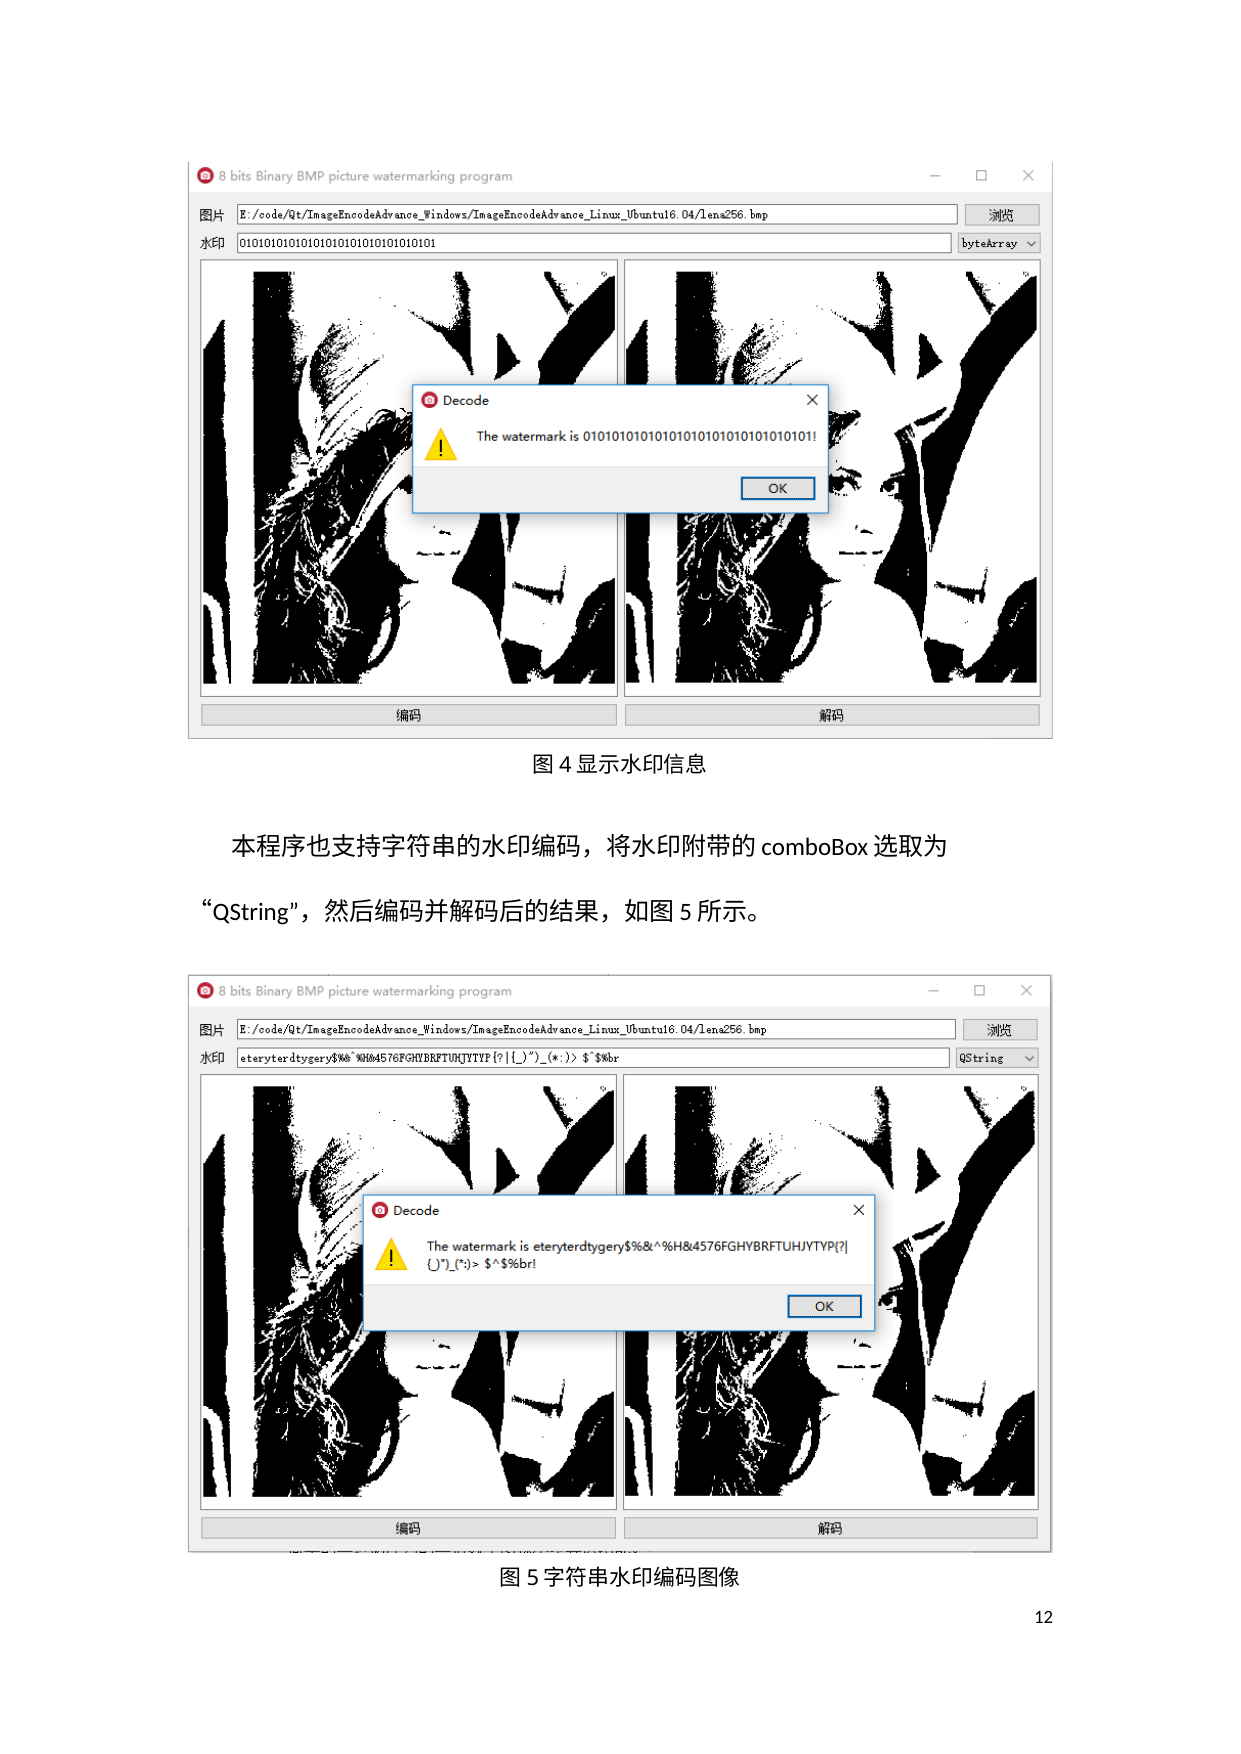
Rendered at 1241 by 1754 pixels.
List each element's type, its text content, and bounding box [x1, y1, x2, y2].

picture [187, 162, 1053, 739]
text 本程序也支持字符串的水印编码，将水印附带的comboBox选取为“QString”，然后编码并解码后的结果，如图5所示。 [187, 812, 1053, 942]
text 图 5 字符串水印编码图像 [187, 1559, 1053, 1592]
text 图4 显示水印信息 [187, 747, 1053, 779]
picture [187, 974, 1053, 1553]
